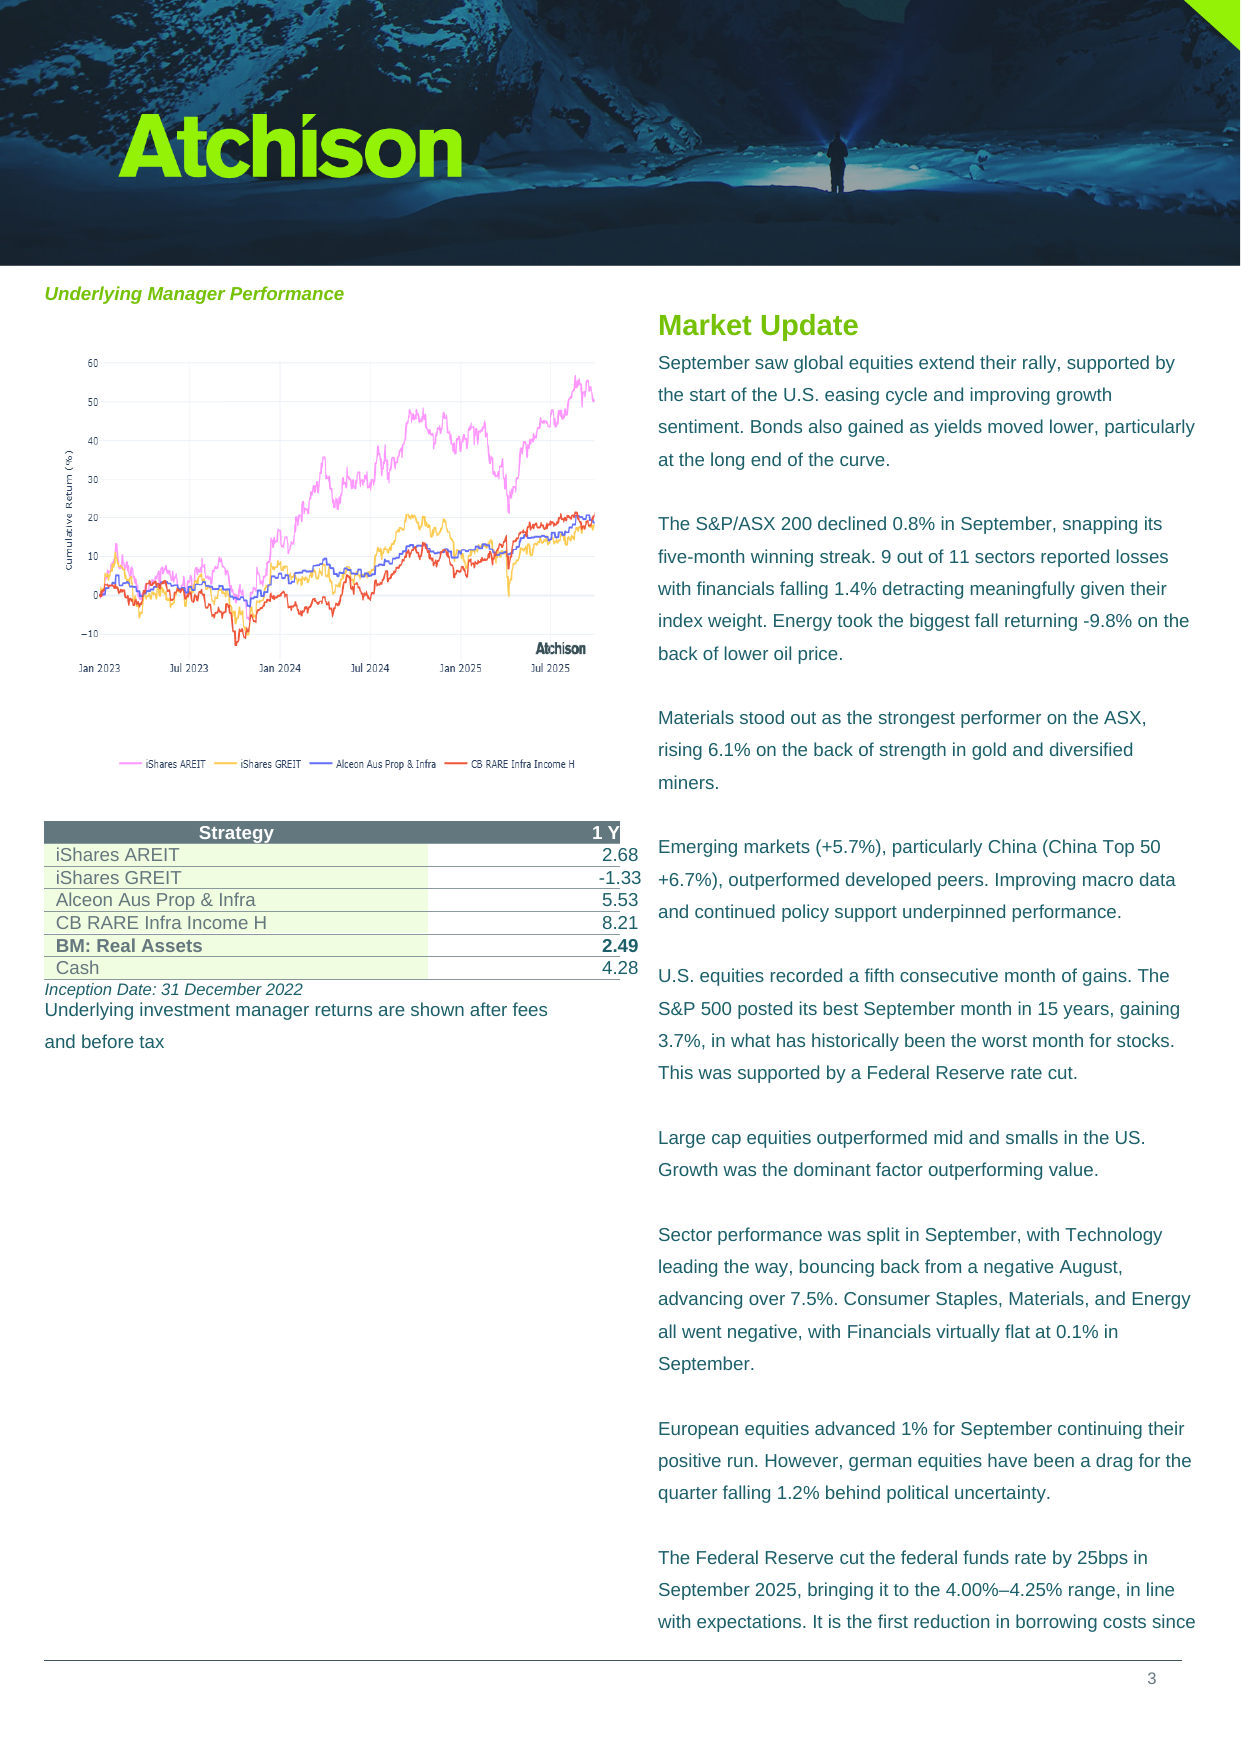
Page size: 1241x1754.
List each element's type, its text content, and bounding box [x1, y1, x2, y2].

table_cell CB RARE Infra Income H [44, 912, 428, 933]
table_cell iShares AREIT [44, 844, 428, 866]
subtitle Market Update [658, 308, 1196, 341]
table_cell 8.21 [428, 912, 620, 933]
table_header Strategy [44, 821, 428, 843]
table_header 1 Year [428, 821, 620, 843]
text Underlying investment manager returns are shown after fees and before tax [44, 999, 583, 1053]
table_cell 4.28 [428, 957, 620, 979]
picture [0, 0, 1241, 267]
table_cell iShares GREIT [44, 867, 428, 888]
table_cell 2.49 [428, 935, 620, 956]
table_cell -1.33 [428, 867, 620, 888]
text Inception Date: 31 December 2022 [44, 980, 583, 999]
table_cell 2.68 [428, 844, 620, 866]
table_cell Cash [44, 957, 428, 979]
picture [63, 304, 595, 777]
subtitle Underlying Manager Performance [44, 283, 583, 304]
table_cell 5.53 [428, 889, 620, 911]
table_cell BM: Real Assets [44, 935, 428, 956]
table_cell Alceon Aus Prop & Infra [44, 889, 428, 911]
